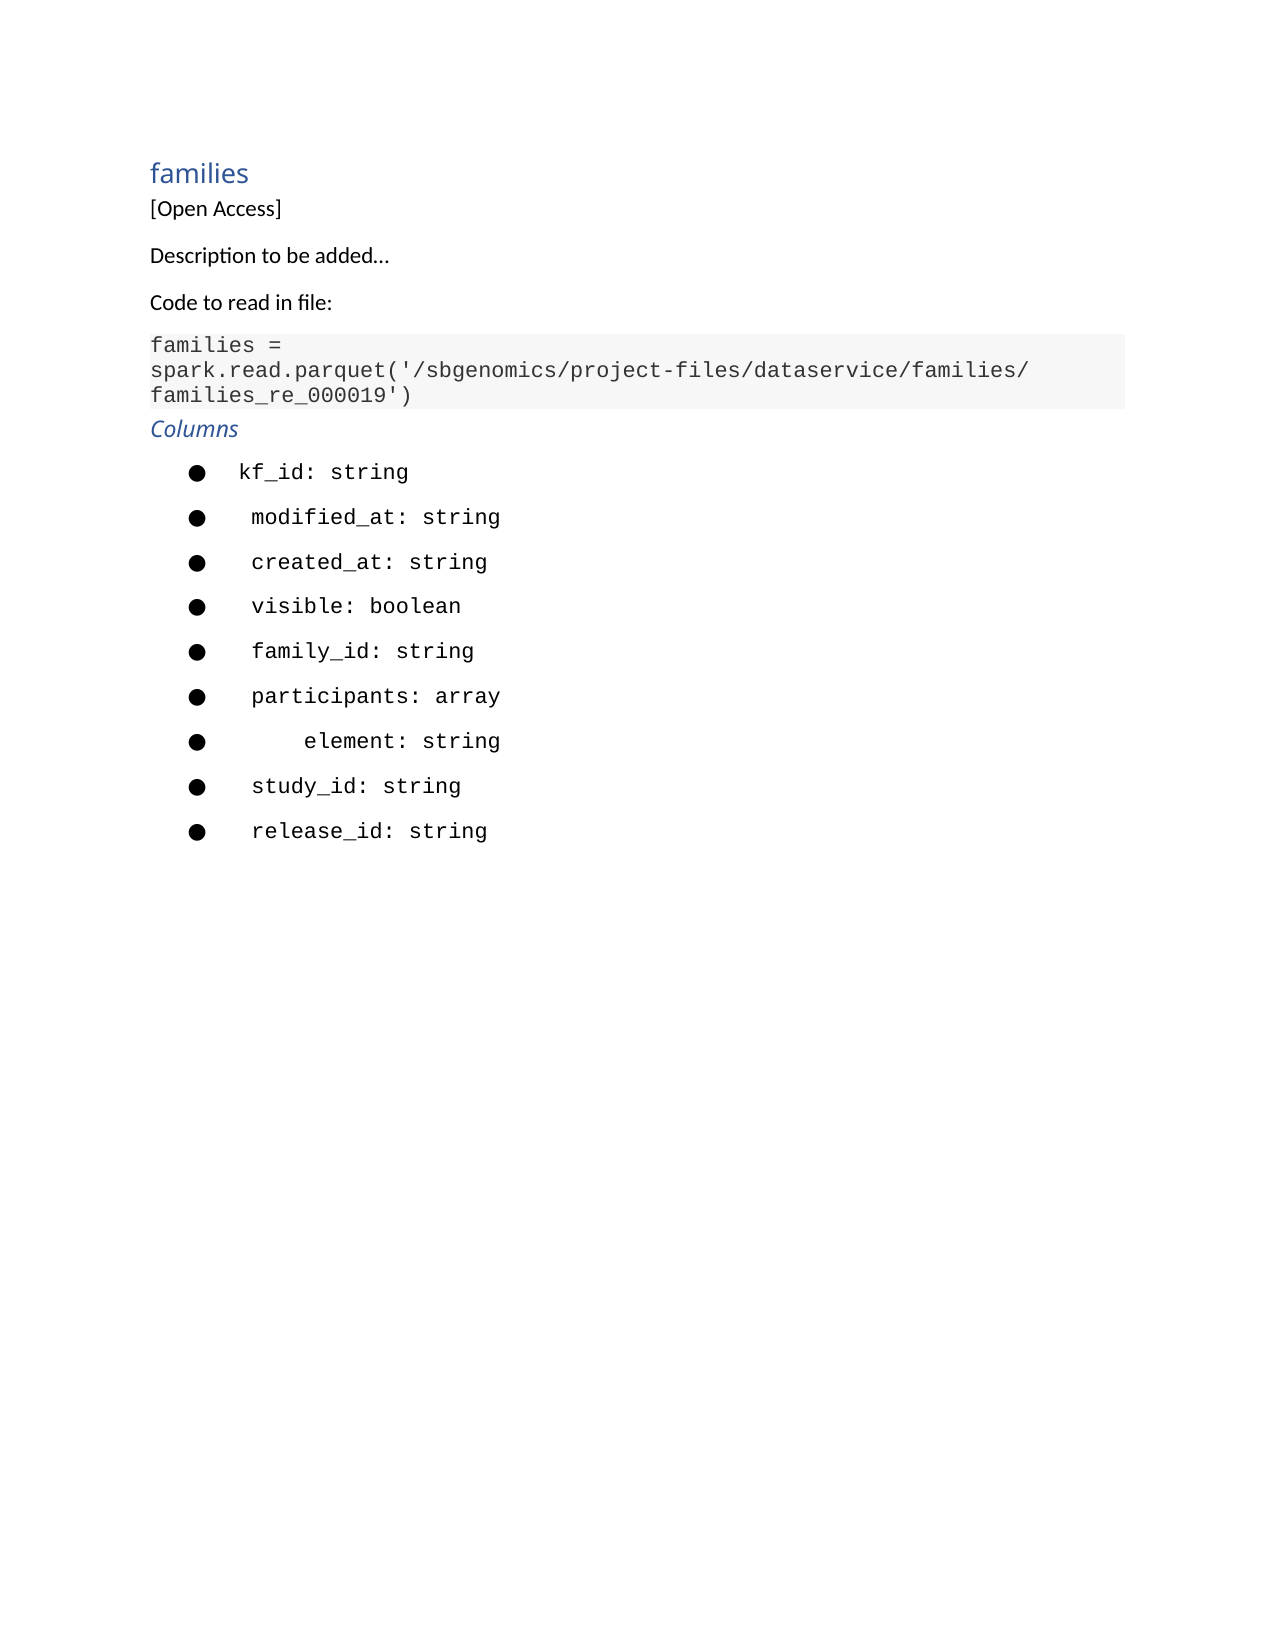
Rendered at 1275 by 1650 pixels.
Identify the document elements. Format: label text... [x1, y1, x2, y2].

text [Open Access] [150, 194, 1125, 222]
list created_at: string [225, 537, 1125, 582]
text Description to be added… [150, 241, 1125, 269]
list modified_at: string [225, 492, 1125, 537]
subtitle Columns [150, 413, 1125, 444]
list release_id: string [225, 806, 1125, 851]
list visible: boolean [225, 582, 1125, 626]
list kf_id: string [225, 447, 1125, 492]
text Code to read in file: [150, 288, 1125, 316]
text families = spark.read.parquet('/sbgenomics/project-files/dataservice/families/families_re_000019') [150, 334, 1125, 409]
list study_id: string [225, 761, 1125, 806]
list element: string [225, 716, 1125, 761]
list participants: array [225, 671, 1125, 716]
subtitle families [150, 154, 1125, 191]
list family_id: string [225, 626, 1125, 671]
